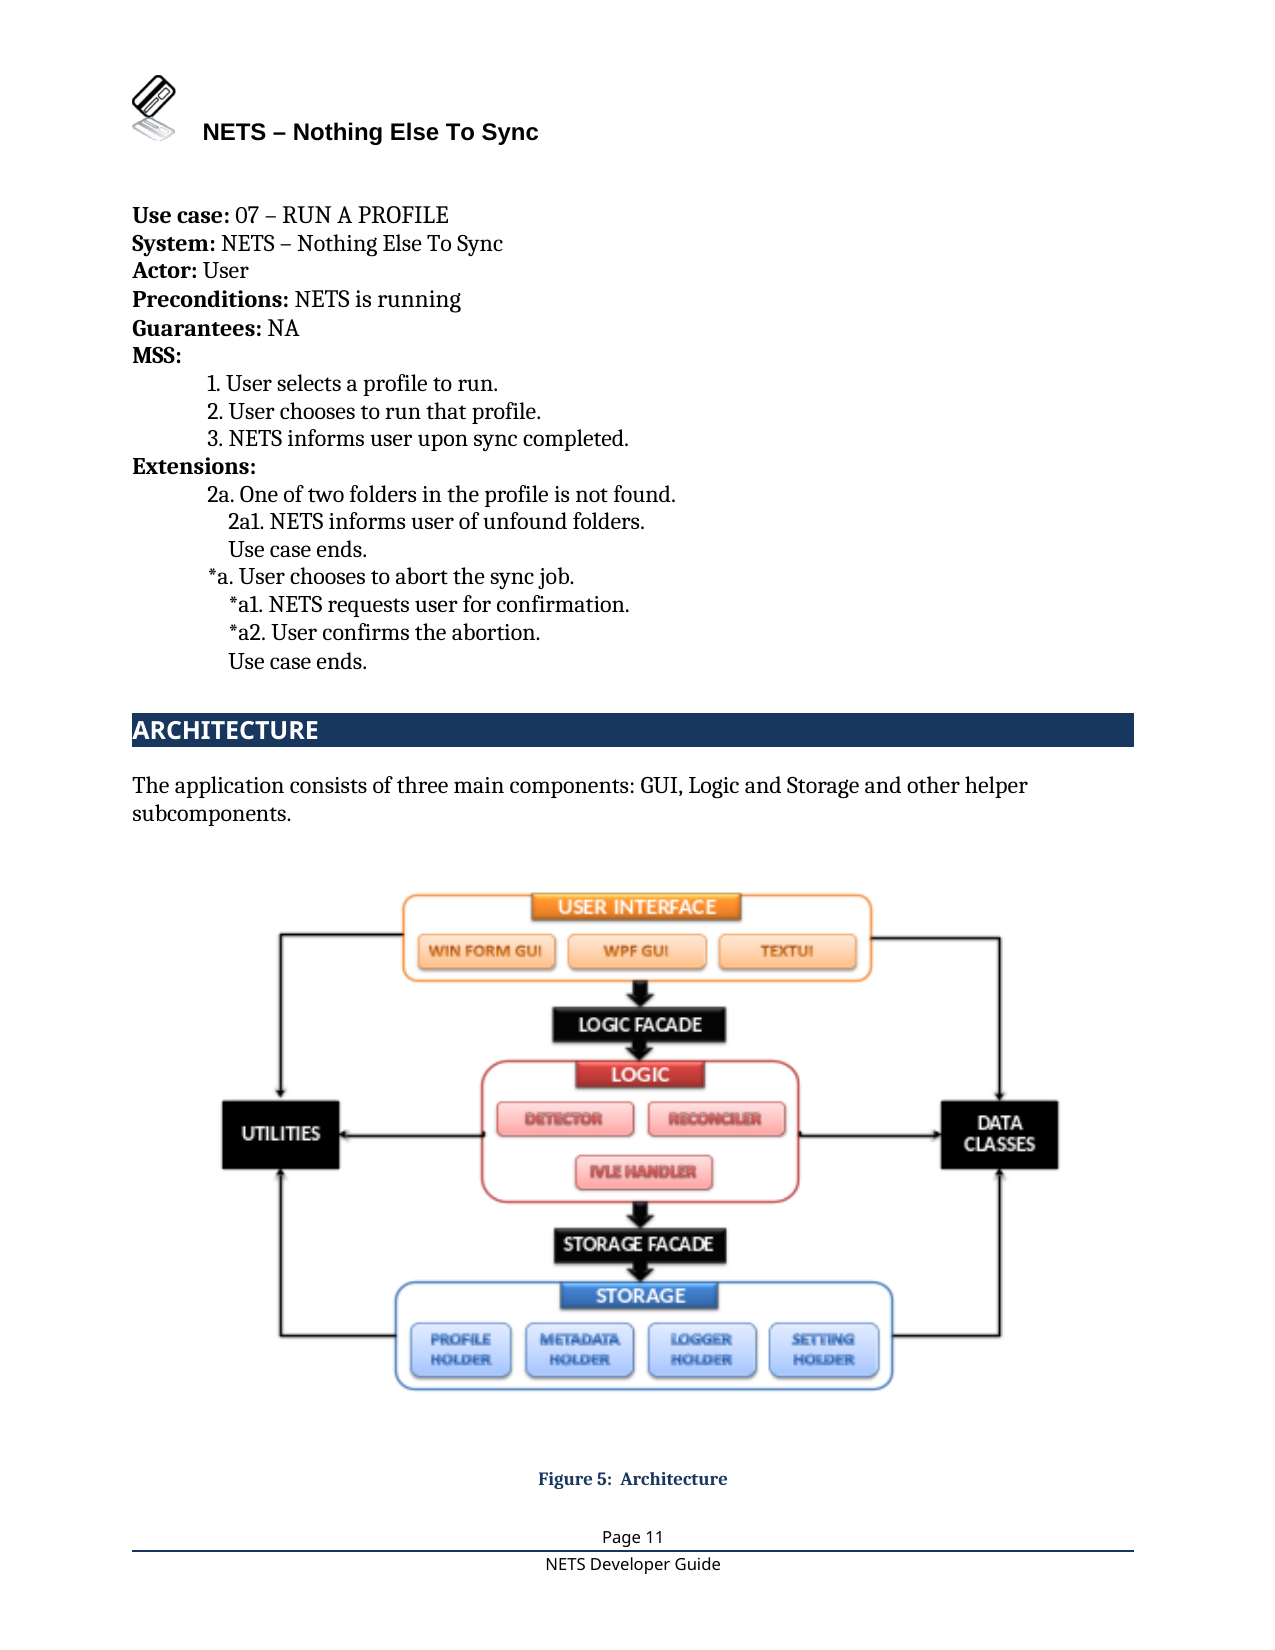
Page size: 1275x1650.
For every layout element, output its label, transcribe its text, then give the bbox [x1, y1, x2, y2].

picture [132, 75, 203, 141]
subtitle ARCHITECTURE [132, 713, 1134, 747]
text The application consists of three main components: GUI, Logic and Storage and other helper subcomponents. [132, 772, 1134, 827]
text Figure 5: Architecture [132, 1468, 1134, 1490]
text 3. NETS informs user upon sync completed. Extensions: 2a. One of two folders in the profile is not found. 2a1. NETS informs user of unfound folders. Use case ends. *a. User chooses to abort the sync job. *a1. NETS requests user for confirmation. *a2. User confirms the abortion. Use case ends. [132, 425, 1134, 675]
text Use case: 07 – RUN A PROFILE System: NETS – Nothing Else To Sync Actor: User Preconditions: NETS is running Guarantees: NA MSS: 1. User selects a profile to run. 2. User chooses to run that profile. [132, 201, 1134, 425]
